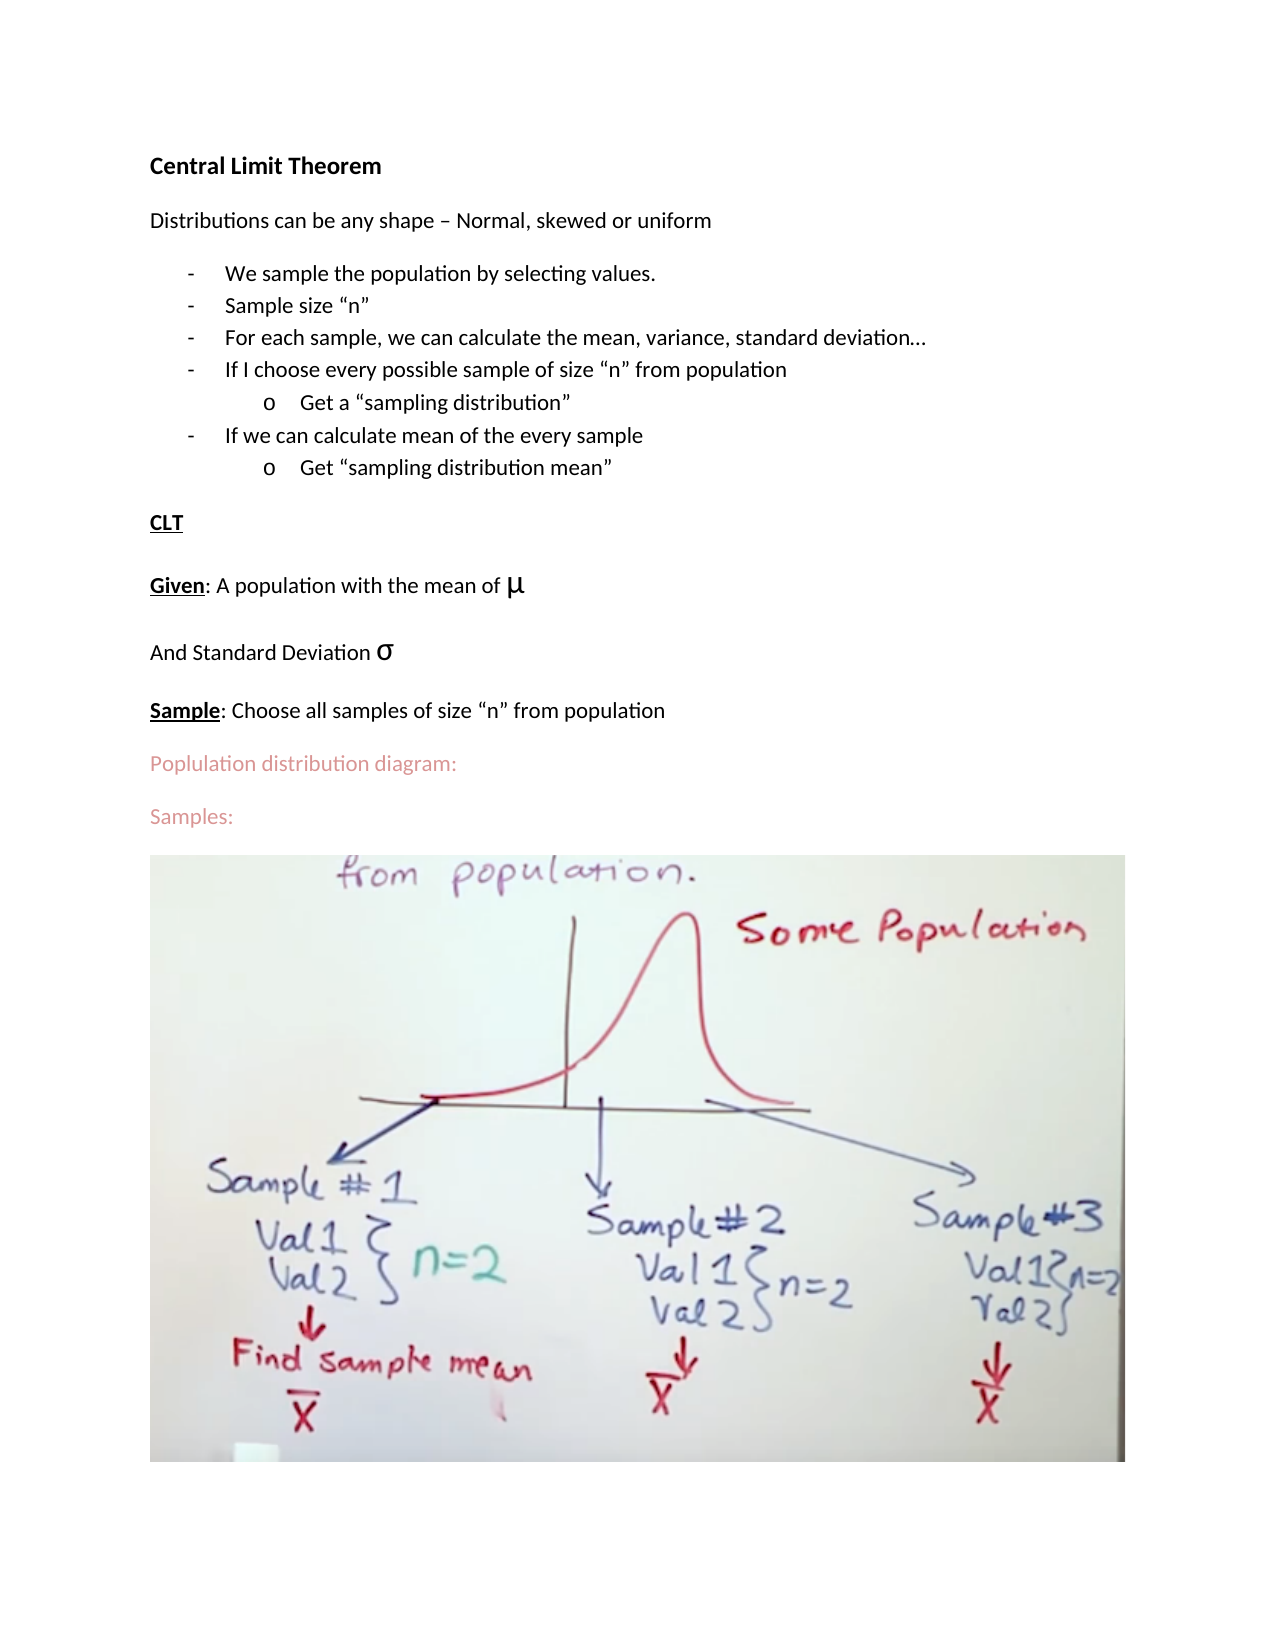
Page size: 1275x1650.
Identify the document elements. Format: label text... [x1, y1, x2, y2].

text Distributions can be any shape – Normal, skewed or uniform [150, 206, 1125, 234]
text Poplulation distribution diagram: [150, 749, 1125, 777]
text Samples: [150, 802, 1125, 830]
list We sample the population by selecting values. [187, 259, 1125, 287]
text CLT [150, 508, 1125, 536]
text Given: A population with the mean of µ [150, 561, 1125, 601]
text And Standard Deviation σ [150, 628, 1125, 669]
list Get a “sampling distribution” [262, 388, 1125, 417]
text Central Limit Theorem [150, 150, 1125, 181]
list If I choose every possible sample of size “n” from population [187, 355, 1125, 383]
picture [150, 855, 1125, 1462]
list Sample size “n” [187, 291, 1125, 319]
text Sample: Choose all samples of size “n” from population [150, 696, 1125, 724]
list If we can calculate mean of the every sample [187, 421, 1125, 449]
list For each sample, we can calculate the mean, variance, standard deviation… [187, 323, 1125, 351]
list Get “sampling distribution mean” [262, 453, 1125, 482]
